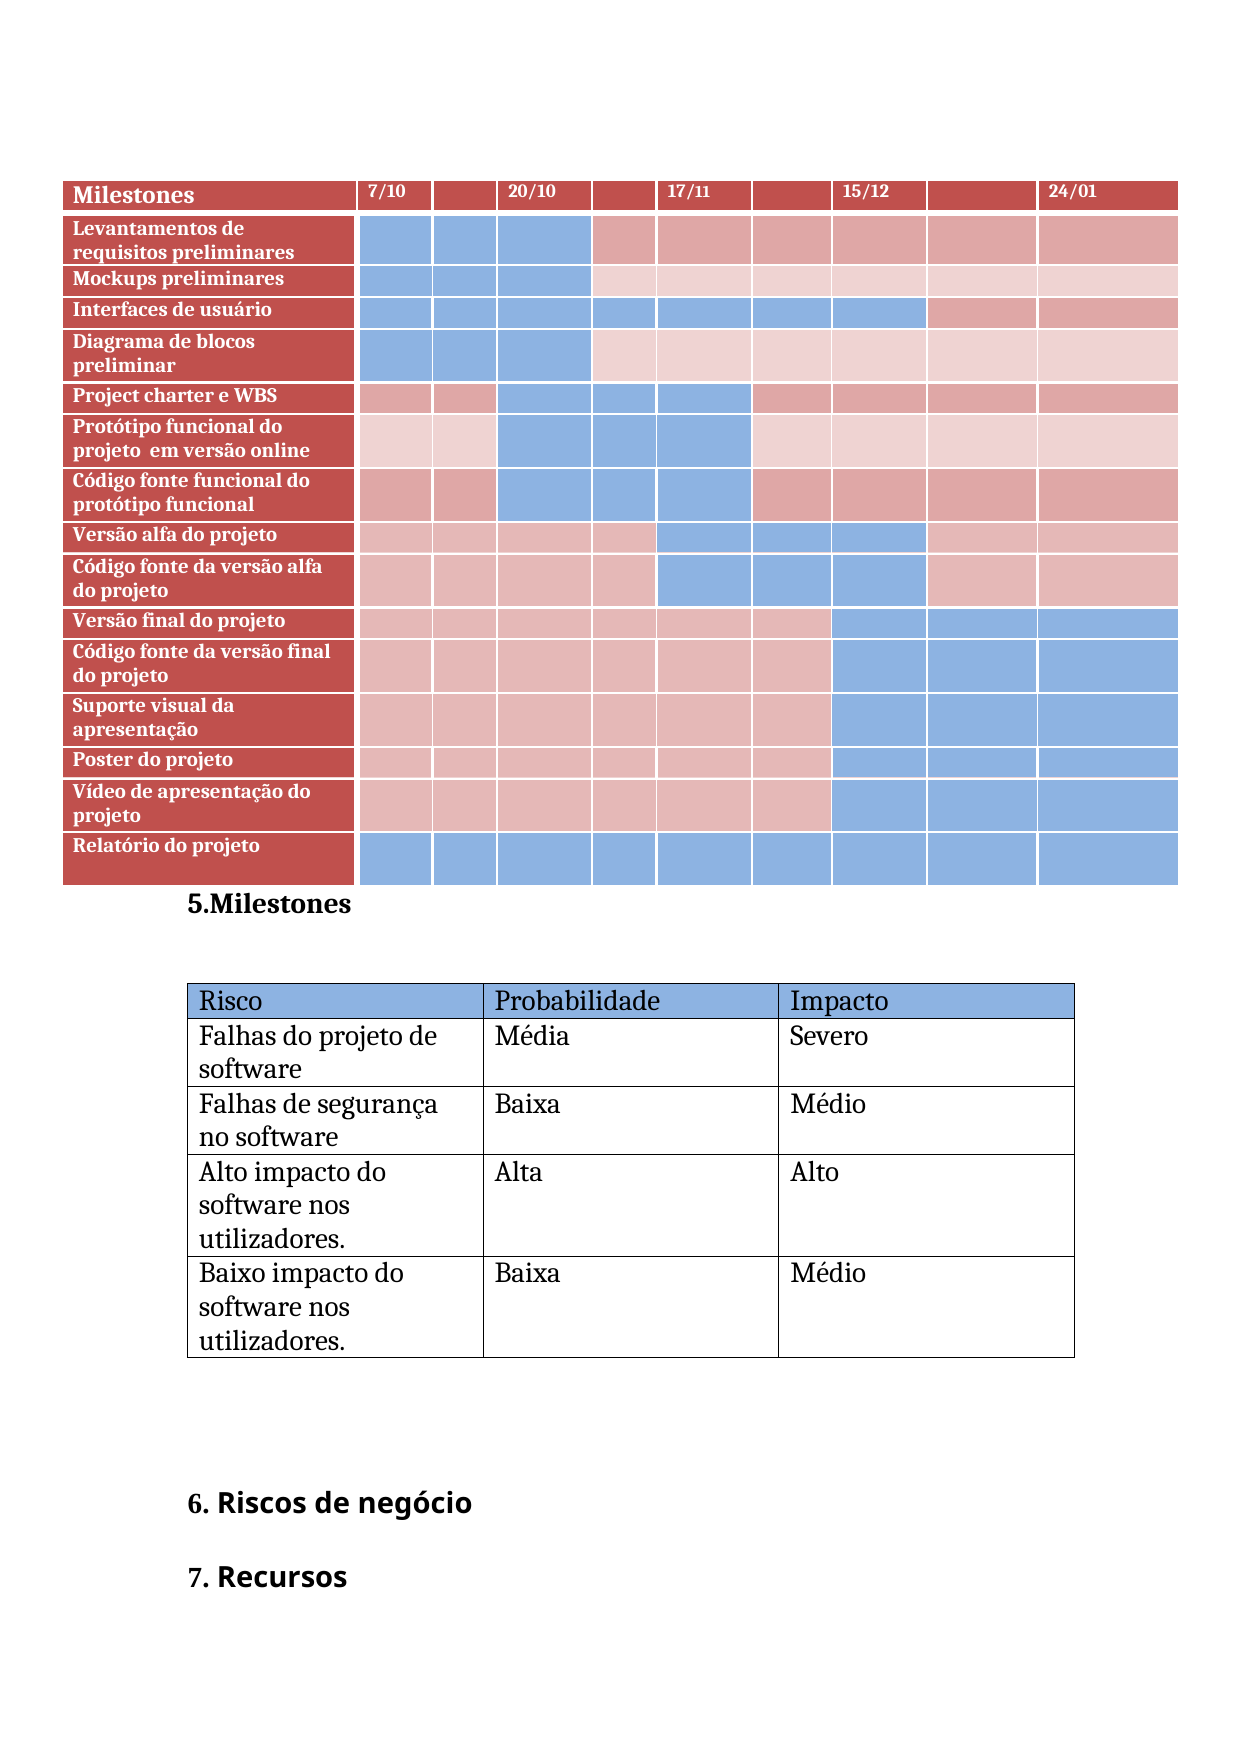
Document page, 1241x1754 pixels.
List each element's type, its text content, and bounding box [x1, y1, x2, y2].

table_cell Alto impacto do software nos utilizadores. [188, 1155, 483, 1256]
table_cell Médio [779, 1257, 1074, 1357]
table_cell [832, 266, 926, 296]
table_cell Relatório do projeto [63, 833, 354, 885]
table_cell [928, 298, 1036, 328]
table_cell Código fonte da versão final do projeto [63, 640, 354, 692]
table_cell [434, 384, 496, 413]
table_cell [593, 694, 656, 746]
table_cell Project charter e WBS [63, 384, 354, 413]
table_cell [833, 555, 926, 606]
table_cell [753, 415, 831, 467]
table_cell [593, 330, 656, 381]
table_cell [928, 415, 1037, 467]
table_cell [1039, 748, 1178, 777]
table_cell [753, 330, 831, 381]
table_cell [498, 266, 591, 296]
table_cell [498, 523, 591, 552]
table_cell [593, 780, 656, 831]
table_cell [658, 640, 751, 692]
table_cell [833, 298, 926, 328]
table_cell [360, 780, 432, 831]
table_cell [753, 266, 831, 296]
table_cell [498, 780, 591, 831]
table_header 7/10 [358, 181, 431, 210]
table_cell [928, 523, 1037, 552]
table_cell [753, 523, 831, 552]
table_cell [833, 216, 926, 264]
table_cell [753, 609, 831, 638]
table_cell [658, 216, 751, 264]
table_header Impacto [779, 984, 1074, 1018]
table_cell [593, 523, 656, 552]
table_cell [753, 833, 831, 885]
table_cell Baixa [484, 1087, 778, 1154]
table_cell [434, 469, 496, 521]
table_cell [928, 640, 1036, 692]
table_cell [498, 298, 591, 328]
table_header Risco [188, 984, 483, 1018]
table_cell [753, 384, 831, 413]
table_cell [433, 609, 496, 638]
table_cell [753, 694, 831, 746]
table_cell Interfaces de usuário [63, 298, 354, 328]
table_cell Alto [779, 1155, 1074, 1256]
table_cell [753, 216, 831, 264]
table_cell [658, 298, 751, 328]
table_cell [360, 415, 432, 467]
table_header [434, 181, 496, 210]
table_cell [434, 833, 496, 885]
table_cell [658, 555, 751, 606]
table_cell [658, 384, 751, 413]
table_cell [753, 780, 831, 831]
table_cell [593, 555, 655, 606]
table_cell [360, 469, 431, 521]
table_header [928, 181, 1036, 210]
table_cell Versão final do projeto [63, 609, 354, 638]
table_cell [1038, 780, 1178, 831]
table_cell [360, 384, 431, 413]
table_cell [498, 384, 591, 413]
table_cell [498, 748, 591, 777]
table_cell [753, 555, 831, 606]
table_header 15/12 [833, 181, 926, 210]
table_header [593, 181, 655, 210]
table_cell [928, 694, 1037, 746]
table_cell [593, 216, 655, 264]
table_cell [928, 330, 1037, 381]
table_cell [434, 748, 496, 777]
table_cell Severo [779, 1019, 1074, 1086]
table_cell [1038, 266, 1178, 296]
table_cell [498, 330, 591, 381]
table_cell [1039, 640, 1178, 692]
table_cell [833, 748, 926, 777]
table_cell [753, 748, 831, 777]
table_cell [657, 415, 751, 467]
table_cell [1039, 833, 1178, 885]
table_cell [593, 833, 655, 885]
table_cell Código fonte funcional do protótipo funcional [63, 469, 354, 521]
table_cell [360, 609, 432, 638]
table_cell [434, 298, 496, 328]
table_cell [928, 780, 1037, 831]
table_cell Médio [779, 1087, 1074, 1154]
table_cell [928, 384, 1036, 413]
table_cell [434, 216, 496, 264]
table_cell Suporte visual da apresentação [63, 694, 354, 746]
table_cell [657, 330, 751, 381]
table_cell Falhas do projeto de software [188, 1019, 483, 1086]
table_cell [593, 298, 655, 328]
table_cell [928, 266, 1037, 296]
table_cell [753, 298, 831, 328]
table_header [753, 181, 831, 210]
table_cell [832, 523, 926, 552]
table_cell [833, 640, 926, 692]
table_cell Vídeo de apresentação do projeto [63, 780, 354, 831]
table_cell [360, 833, 431, 885]
table_cell [434, 555, 496, 606]
table_cell [1039, 384, 1178, 413]
table_cell [833, 833, 926, 885]
table_cell Falhas de segurança no software [188, 1087, 483, 1154]
table_cell [928, 555, 1036, 606]
table_cell [658, 469, 751, 521]
table_cell [657, 266, 751, 296]
table_cell Mockups preliminares [63, 266, 354, 296]
table_cell [360, 298, 431, 328]
table_cell [1039, 469, 1178, 521]
table_cell [1038, 330, 1178, 381]
table_cell [593, 384, 655, 413]
table_cell [593, 609, 656, 638]
table_cell [1038, 609, 1178, 638]
table_cell [657, 609, 751, 638]
text 5.Milestones [187, 887, 1053, 921]
table_cell [1039, 298, 1178, 328]
table_cell [1038, 523, 1178, 552]
table_cell [593, 469, 655, 521]
table_cell Levantamentos de requisitos preliminares [63, 216, 354, 264]
table_cell [433, 330, 496, 381]
table_cell [360, 640, 431, 692]
table_header Probabilidade [484, 984, 778, 1018]
table_cell Diagrama de blocos preliminar [63, 330, 354, 381]
table_cell [360, 216, 431, 264]
table_cell [360, 555, 431, 606]
table_cell Poster do projeto [63, 748, 354, 777]
table_cell [928, 748, 1036, 777]
table_cell [753, 640, 831, 692]
table_cell [593, 640, 655, 692]
table_cell [593, 415, 656, 467]
table_cell [833, 469, 926, 521]
table_cell [360, 748, 431, 777]
table_cell [498, 694, 591, 746]
table_cell [833, 384, 926, 413]
table_cell [593, 748, 655, 777]
table_header 20/10 [498, 181, 591, 210]
table_header 17/11 [658, 181, 751, 210]
text 7. Recursos [187, 1556, 1053, 1596]
table_cell [498, 555, 591, 606]
text 6. Riscos de negócio [187, 1483, 1053, 1522]
table_cell [658, 748, 751, 777]
table_cell [498, 415, 591, 467]
table_cell Alta [484, 1155, 778, 1256]
table_cell [434, 640, 496, 692]
table_cell [1038, 694, 1178, 746]
table_cell Versão alfa do projeto [63, 523, 354, 552]
table_cell [1038, 415, 1178, 467]
table_cell [498, 833, 591, 885]
table_cell [433, 694, 496, 746]
table_cell [360, 330, 432, 381]
table_cell [433, 266, 496, 296]
table_cell [657, 694, 751, 746]
table_header Milestones [63, 181, 356, 210]
table_cell [753, 469, 831, 521]
table_cell [498, 640, 591, 692]
table_cell [832, 609, 926, 638]
table_cell [433, 780, 496, 831]
table_cell Código fonte da versão alfa do projeto [63, 555, 354, 606]
table_cell [498, 216, 591, 264]
table_cell [832, 694, 926, 746]
table_cell [928, 469, 1036, 521]
table_cell [433, 523, 496, 552]
table_cell [593, 266, 656, 296]
table_cell [658, 833, 751, 885]
table_cell [1039, 555, 1178, 606]
table_cell [657, 523, 751, 552]
table_cell [928, 609, 1037, 638]
table_cell [360, 266, 432, 296]
table_cell Baixa [484, 1257, 778, 1357]
table_cell [928, 833, 1036, 885]
table_header 24/01 [1039, 181, 1178, 210]
table_cell [657, 780, 751, 831]
table_cell [498, 609, 591, 638]
table_cell [360, 523, 432, 552]
table_cell [360, 694, 432, 746]
table_cell [928, 216, 1036, 264]
table_cell Baixo impacto do software nos utilizadores. [188, 1257, 483, 1357]
table_cell Protótipo funcional do projeto em versão online [63, 415, 354, 467]
table_cell [498, 469, 591, 521]
table_cell [433, 415, 496, 467]
table_cell [1039, 216, 1178, 264]
table_cell [832, 415, 926, 467]
table_cell Média [484, 1019, 778, 1086]
table_cell [832, 330, 926, 381]
table_cell [832, 780, 926, 831]
